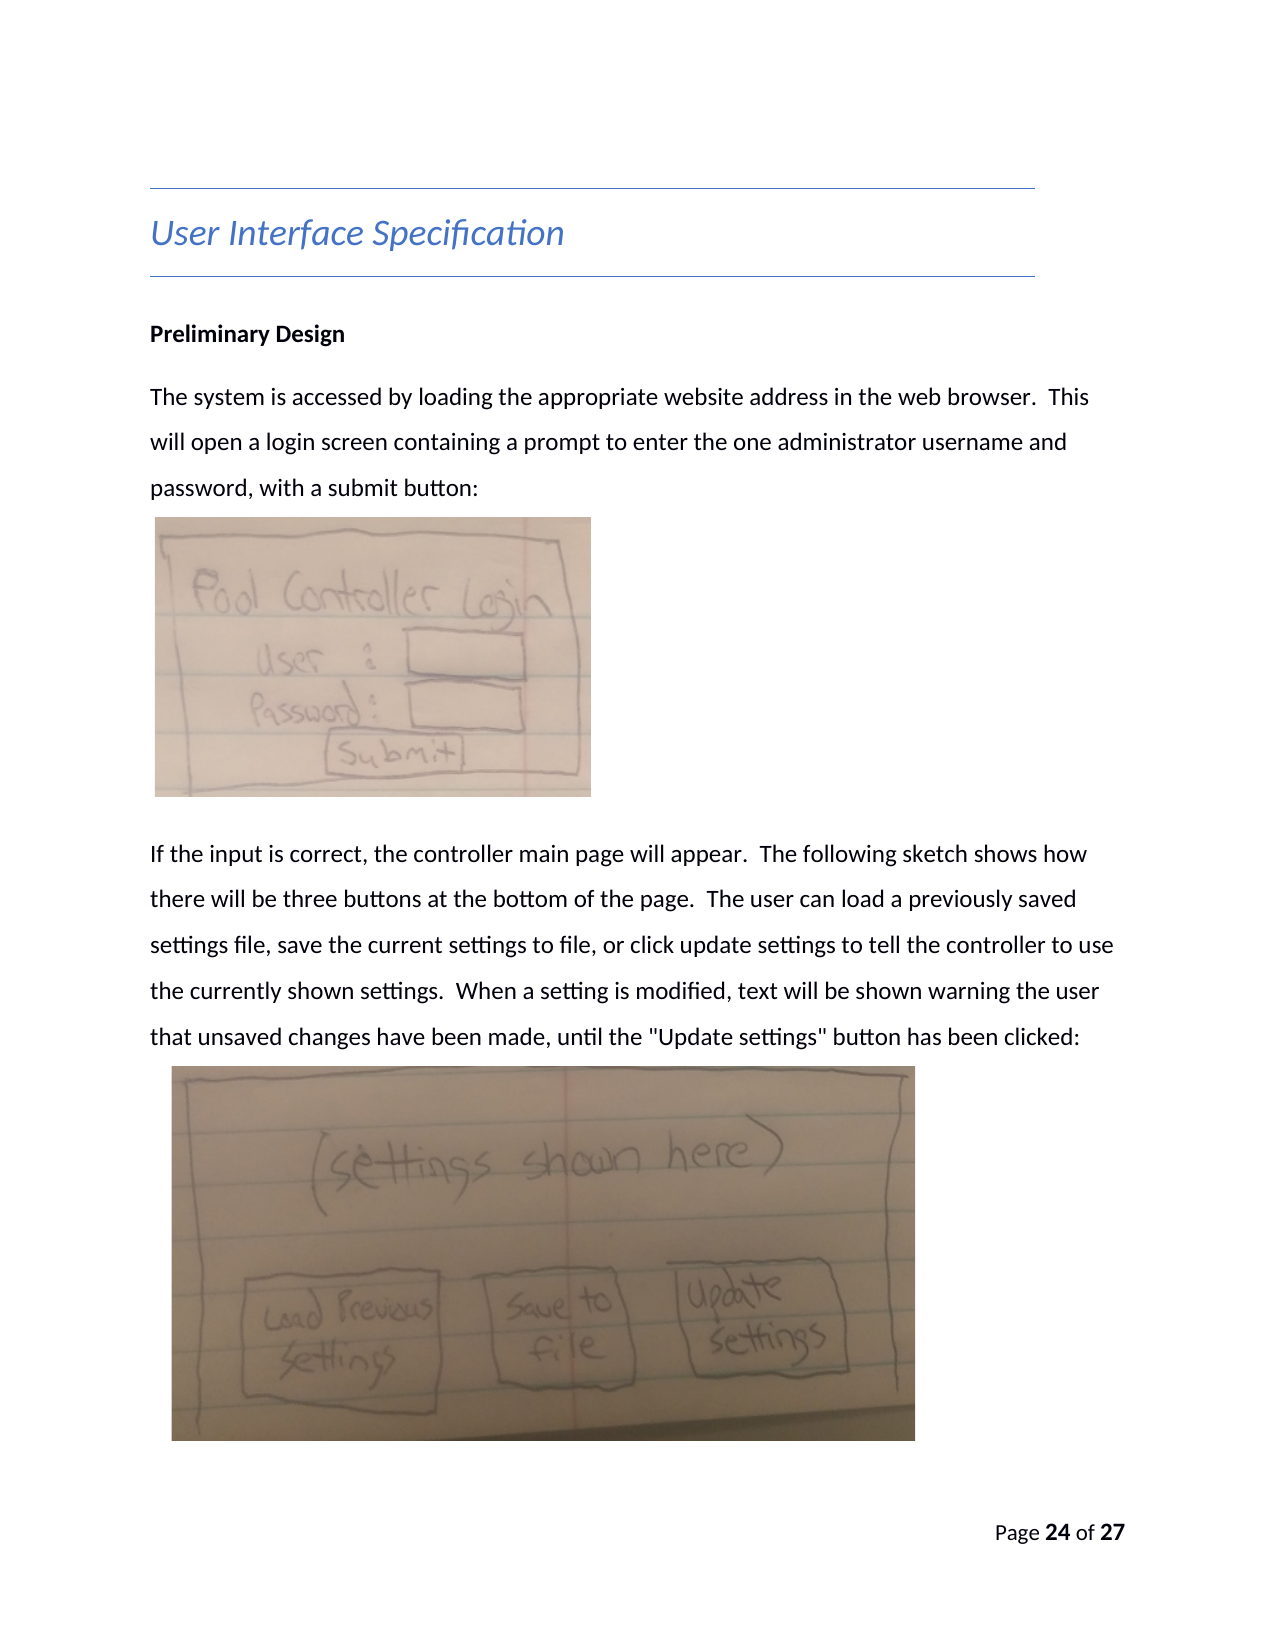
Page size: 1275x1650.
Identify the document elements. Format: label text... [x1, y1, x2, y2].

picture [154, 517, 591, 797]
text If the input is correct, the controller main page will appear. The following sketch shows how there will be three buttons at the bottom of the page. The user can load a previously saved settings file, save the current settings to file, or click update settings to tell the controller to use the currently shown settings. When a setting is modified, text will be shown warning the user that unsaved changes have been made, until the "Update settings" button has been clicked: [150, 838, 1125, 1051]
picture [171, 1066, 916, 1441]
text User Interface Specification [150, 189, 1035, 276]
text Preliminary Design [150, 318, 1125, 349]
text The system is accessed by loading the appropriate website address in the web browser. This will open a login screen containing a prompt to enter the one administrator username and password, with a submit button: [150, 381, 1125, 503]
